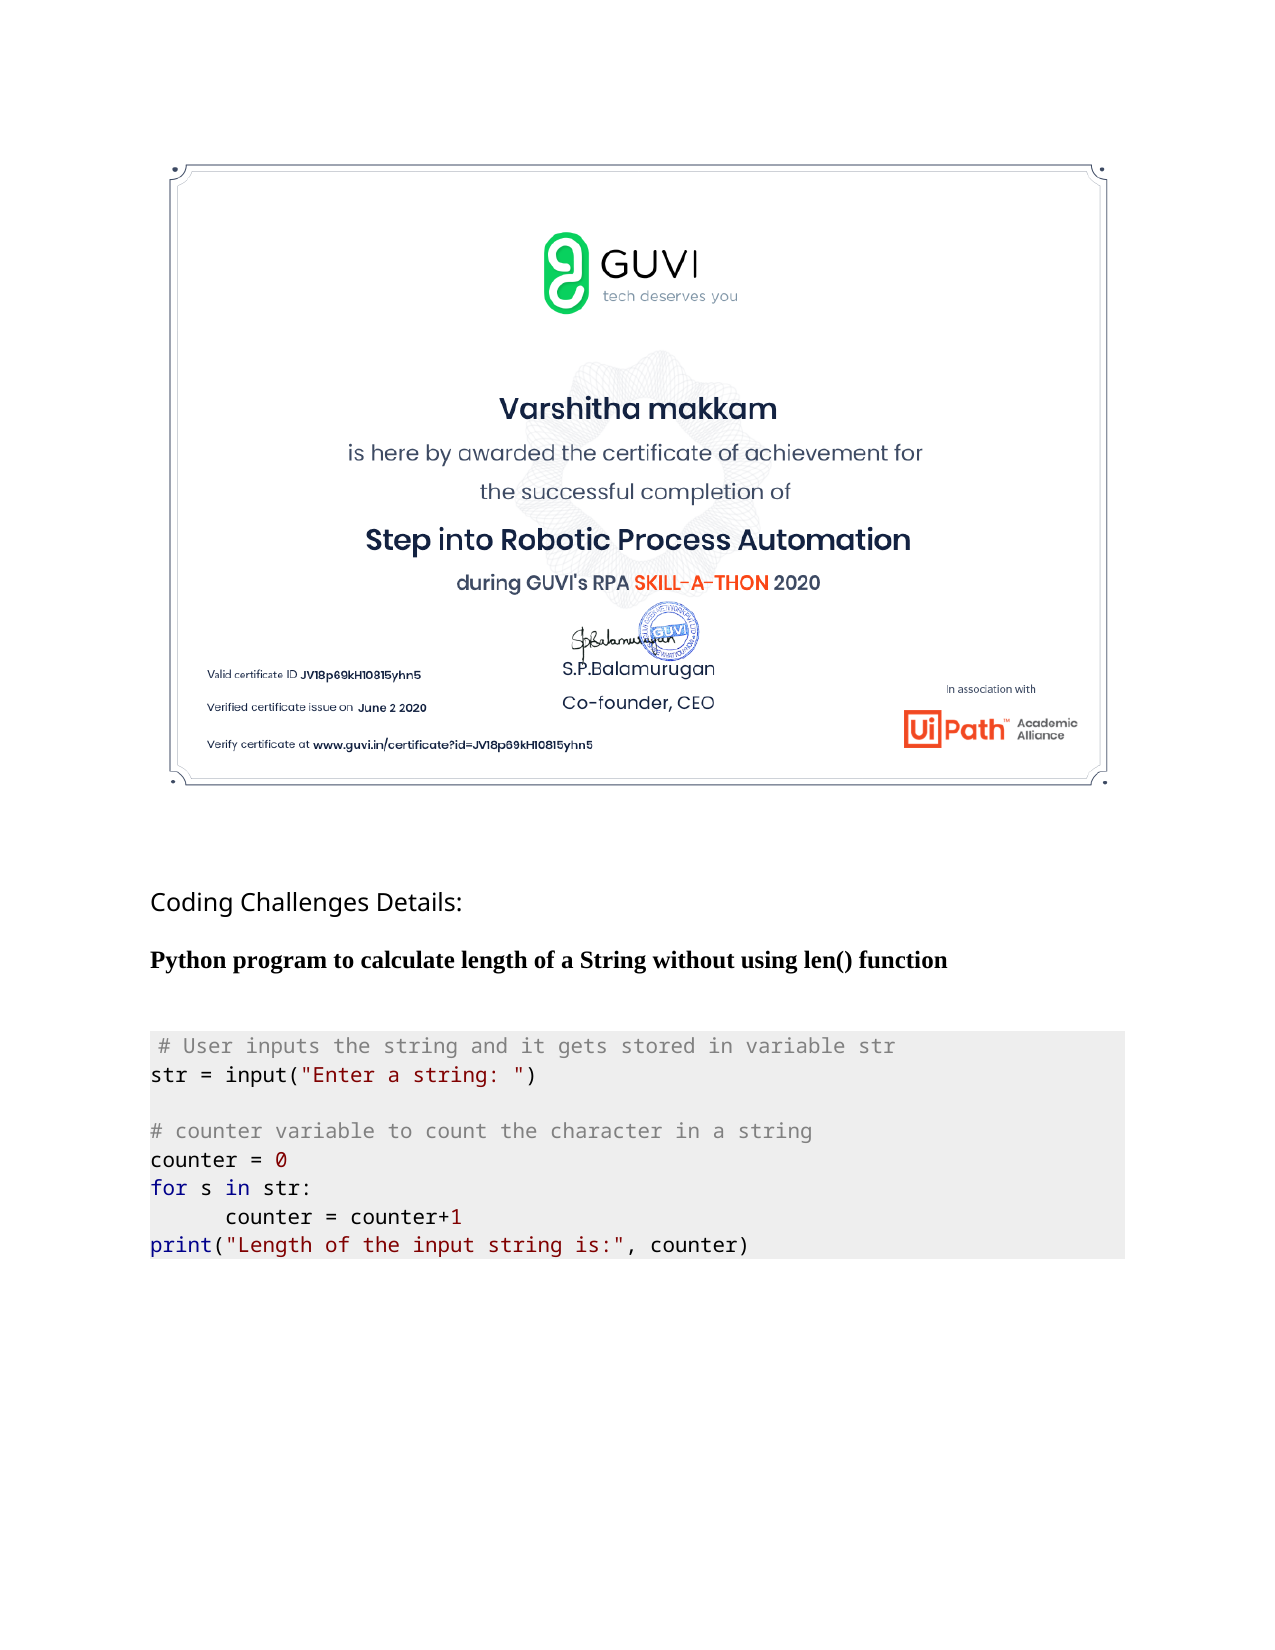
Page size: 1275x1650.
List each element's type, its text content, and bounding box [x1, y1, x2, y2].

text counter = counter+1 [150, 1202, 1125, 1230]
text counter = 0 [150, 1145, 1125, 1173]
text Coding Challenges Details: [150, 885, 1125, 919]
text # User inputs the string and it gets stored in variable str [150, 1031, 1125, 1060]
text Python program to calculate length of a String without using len() function [150, 945, 1125, 974]
text print("Length of the input string is:", counter) [150, 1230, 1125, 1259]
text # counter variable to count the character in a string [150, 1117, 1125, 1145]
text for s in str: [150, 1173, 1125, 1202]
picture [150, 150, 1125, 800]
text str = input("Enter a string: ") [150, 1060, 1125, 1088]
